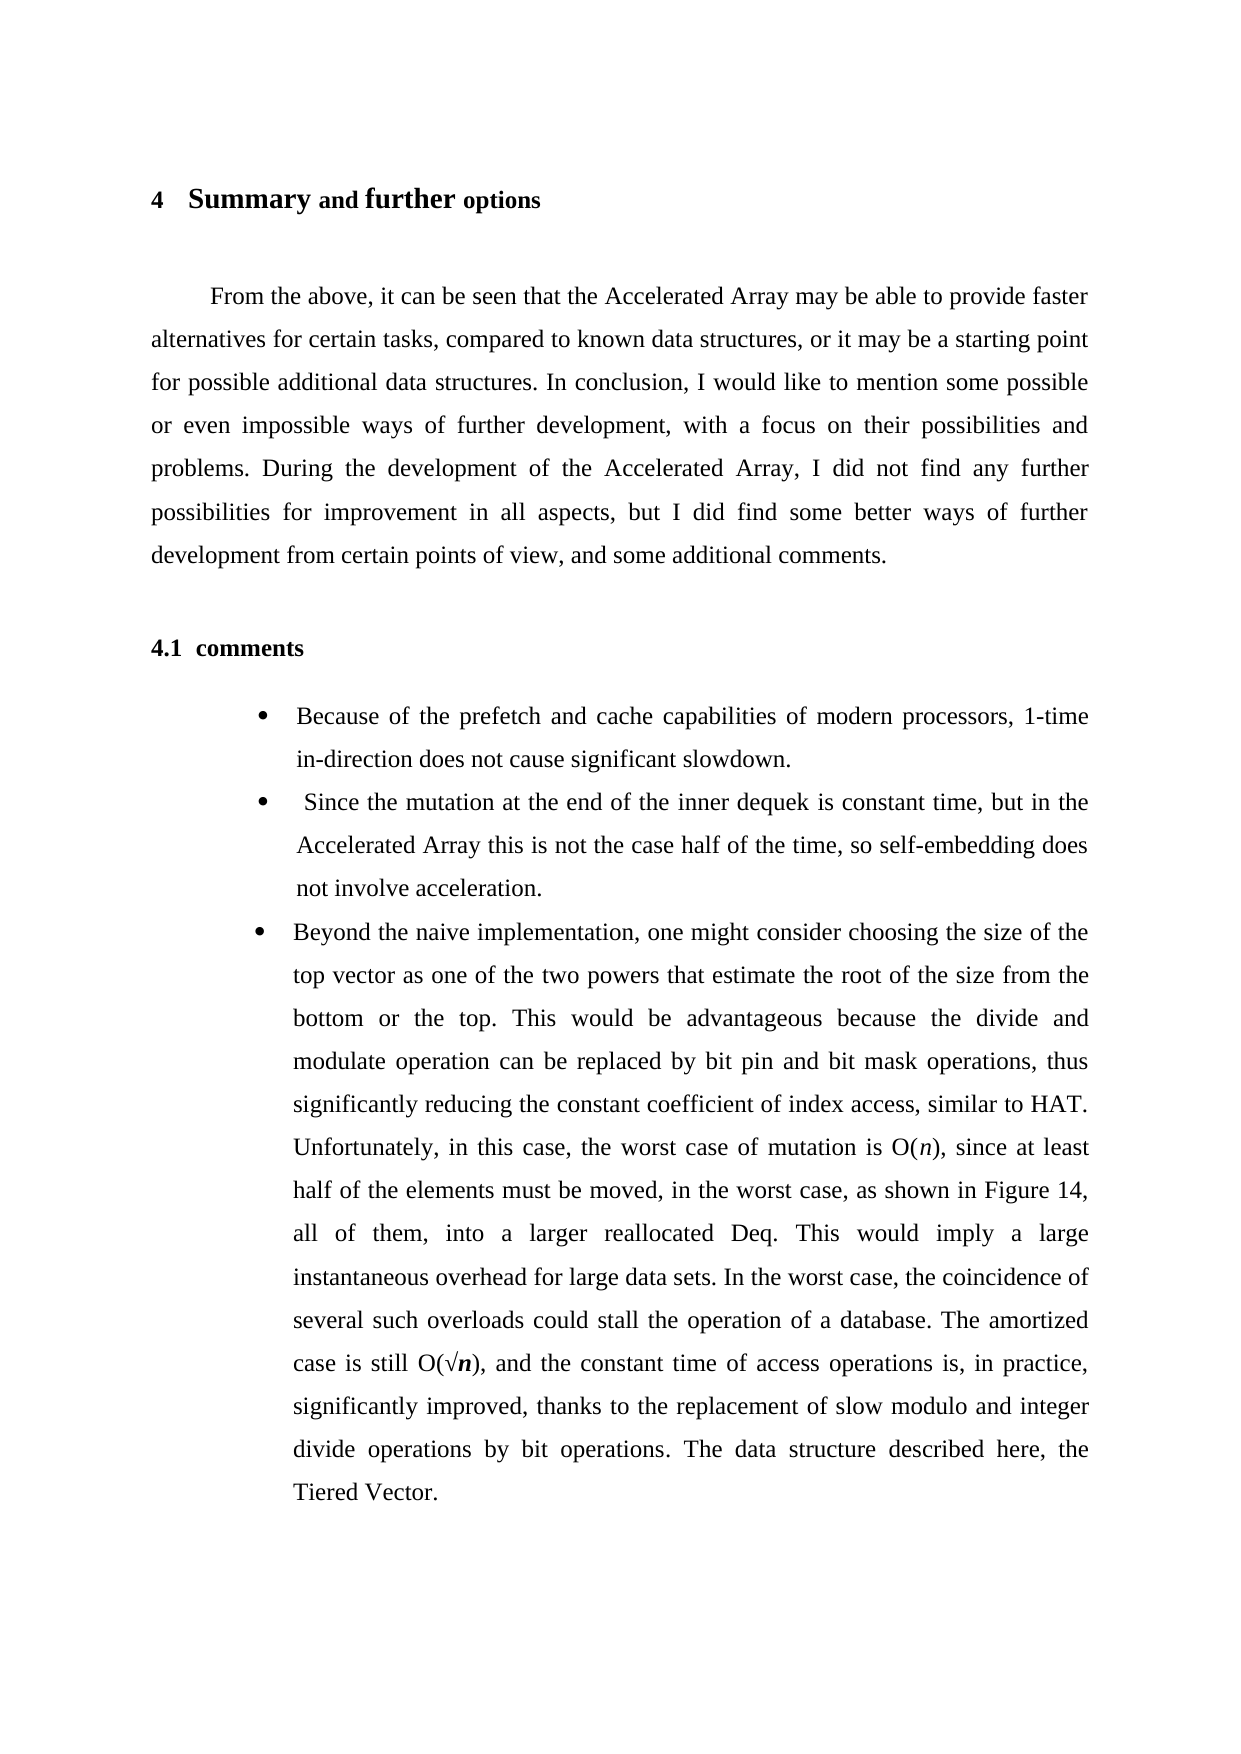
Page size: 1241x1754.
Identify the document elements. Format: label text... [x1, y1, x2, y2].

subtitle Summary and further options [151, 181, 1089, 214]
list Because of the prefetch and cache capabilities of modern processors, 1-time in-direction does not cause significant slowdown. [258, 701, 1089, 773]
list Since the mutation at the end of the inner dequek is constant time, but in the Accelerated Array this is not the case half of the time, so self-embedding does not involve acceleration. [258, 787, 1089, 902]
text From the above, it can be seen that the Accelerated Array may be able to provide faster alternatives for certain tasks, compared to known data structures, or it may be a starting point for possible additional data structures. In conclusion, I would like to mention some possible or even impossible ways of further development, with a focus on their possibilities and problems. During the development of the Accelerated Array, I did not find any further possibilities for improvement in all aspects, but I did find some better ways of further development from certain points of view, and some additional comments. [151, 281, 1089, 568]
list Beyond the naive implementation, one might consider choosing the size of the top vector as one of the two powers that estimate the root of the size from the bottom or the top. This would be advantageous because the divide and modulate operation can be replaced by bit pin and bit mask operations, thus significantly reducing the constant coefficient of index access, similar to HAT. Unfortunately, in this case, the worst case of mutation is O(n), since at least half of the elements must be moved, in the worst case, as shown in Figure 14, all of them, into a larger reallocated Deq. This would imply a large instantaneous overhead for large data sets. In the worst case, the coincidence of several such overloads could stall the operation of a database. The amortized case is still O(√n), and the constant time of access operations is, in practice, significantly improved, thanks to the replacement of slow modulo and integer divide operations by bit operations. The data structure described here, the Tiered Vector. [255, 917, 1089, 1506]
subtitle comments [151, 633, 1089, 662]
